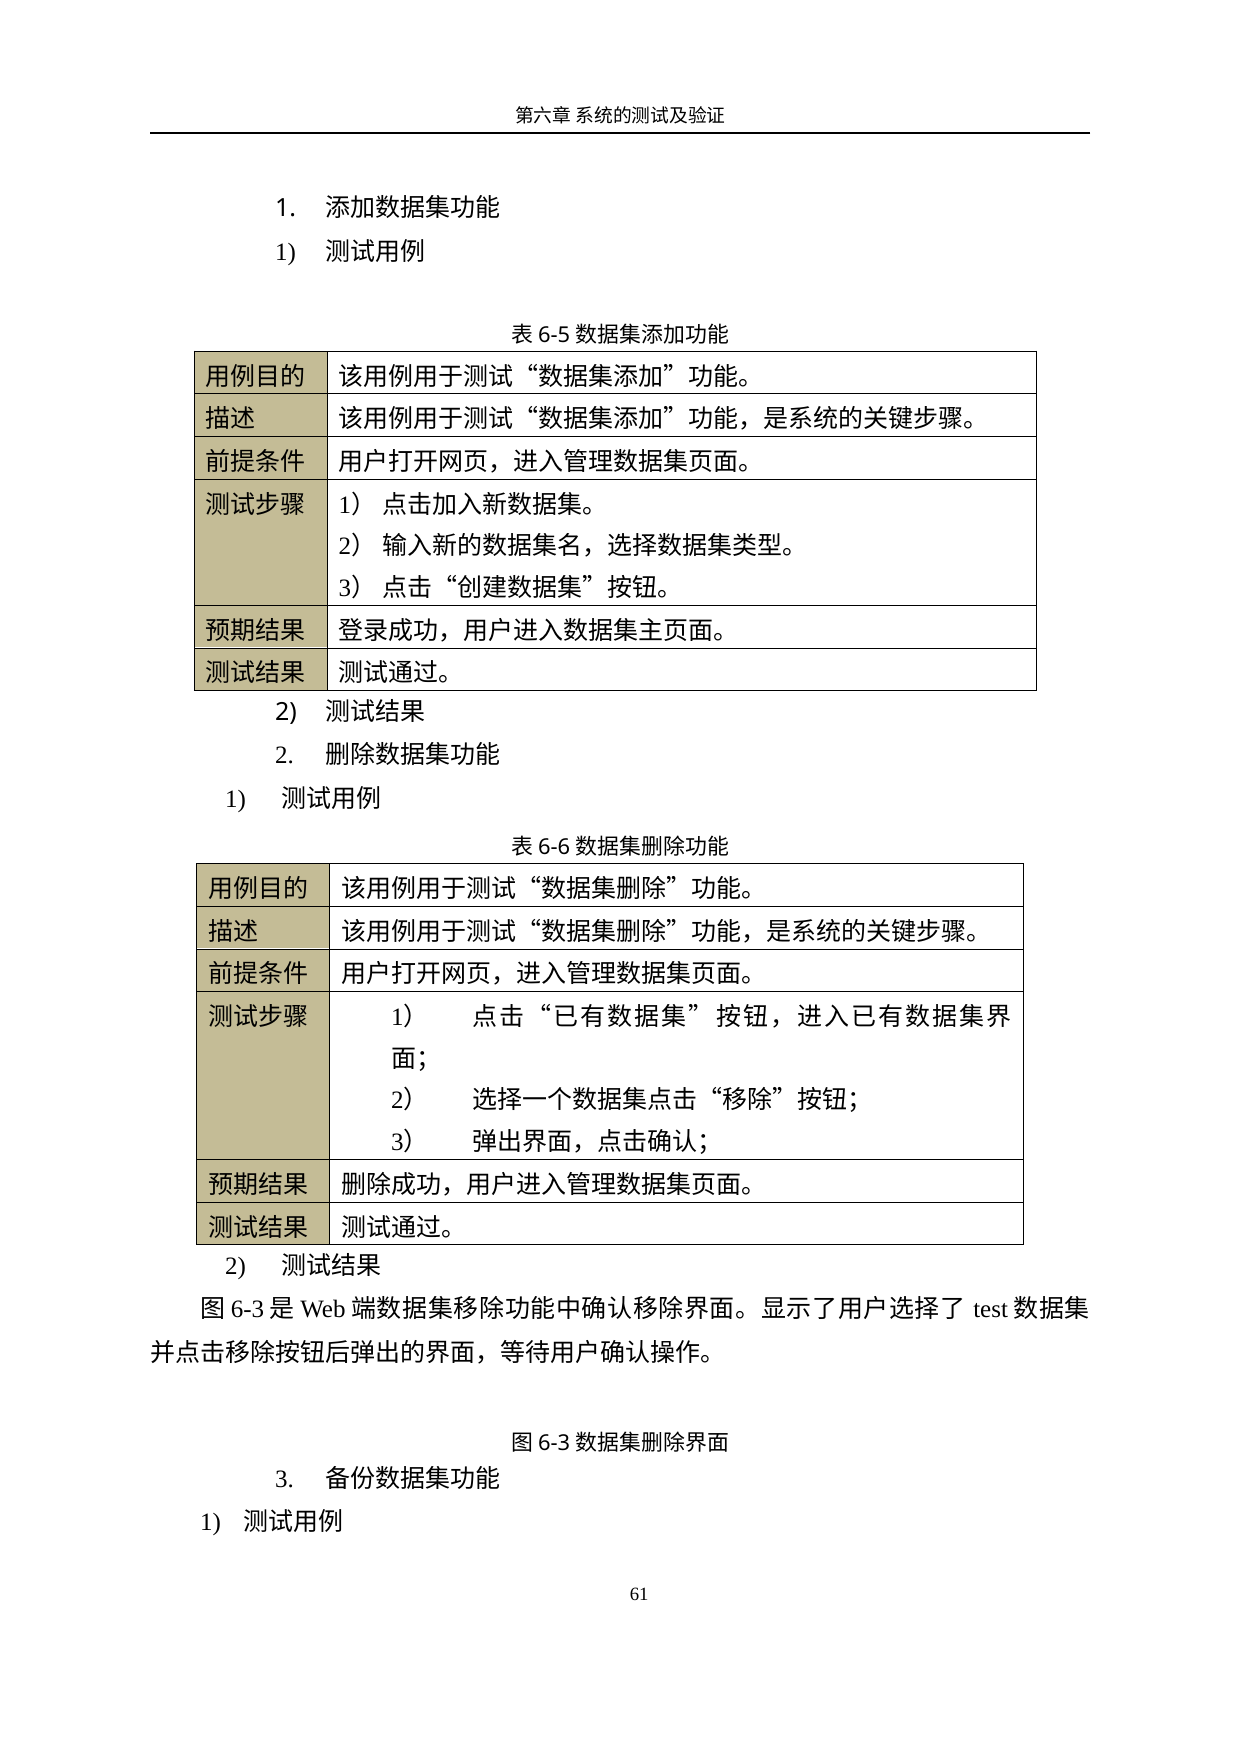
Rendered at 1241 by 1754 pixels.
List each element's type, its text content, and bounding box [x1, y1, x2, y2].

table_cell 用户打开网页，进入管理数据集页面。 [328, 437, 1036, 479]
table_cell 预期结果 [197, 1160, 329, 1202]
text 表6-5 数据集添加功能 [150, 309, 1090, 351]
table_cell 点击“已有数据集”按钮，进入已有数据集界面； 选择一个数据集点击“移除”按钮； 弹出界面，点击确认； [330, 992, 1023, 1159]
table_cell 测试通过。 [330, 1203, 1023, 1244]
text 表6-6 数据集删除功能 [150, 821, 1090, 863]
table_cell 前提条件 [197, 950, 329, 991]
table_cell 该用例用于测试“数据集删除”功能，是系统的关键步骤。 [330, 907, 1023, 948]
table_header 该用例用于测试“数据集添加”功能。 [328, 352, 1036, 393]
list 测试结果 [225, 691, 1090, 727]
list 添加数据集功能 [225, 187, 1090, 224]
table_cell 预期结果 [195, 606, 327, 647]
table_cell 登录成功，用户进入数据集主页面。 [328, 606, 1036, 647]
table_cell 测试结果 [197, 1203, 329, 1244]
table_cell 点击加入新数据集。 输入新的数据集名，选择数据集类型。 点击“创建数据集”按钮。 [328, 480, 1036, 605]
list 备份数据集功能 [225, 1458, 1090, 1494]
table_header 该用例用于测试“数据集删除”功能。 [330, 864, 1023, 906]
text 图6-3 数据集删除界面 [150, 1417, 1090, 1458]
table_cell 测试步骤 [195, 480, 327, 605]
table_cell 描述 [195, 394, 327, 436]
table_header 用例目的 [197, 864, 329, 906]
table_cell 前提条件 [195, 437, 327, 479]
list 测试结果 [225, 1245, 1090, 1282]
text 图6-3是Web端数据集移除功能中确认移除界面。显示了用户选择了test数据集并点击移除按钮后弹出的界面，等待用户确认操作。 [150, 1289, 1090, 1368]
table_cell 该用例用于测试“数据集添加”功能，是系统的关键步骤。 [328, 394, 1036, 436]
list 测试用例 [200, 1502, 1090, 1538]
table_cell 测试通过。 [328, 649, 1036, 690]
list 测试用例 [225, 231, 1090, 267]
table_cell 用户打开网页，进入管理数据集页面。 [330, 950, 1023, 991]
table_cell 测试结果 [195, 649, 327, 690]
table_header 用例目的 [195, 352, 327, 393]
table_cell 测试步骤 [197, 992, 329, 1159]
list 删除数据集功能 [225, 734, 1090, 771]
list 测试用例 [225, 778, 1090, 814]
table_cell 描述 [197, 907, 329, 948]
table_cell 删除成功，用户进入管理数据集页面。 [330, 1160, 1023, 1202]
